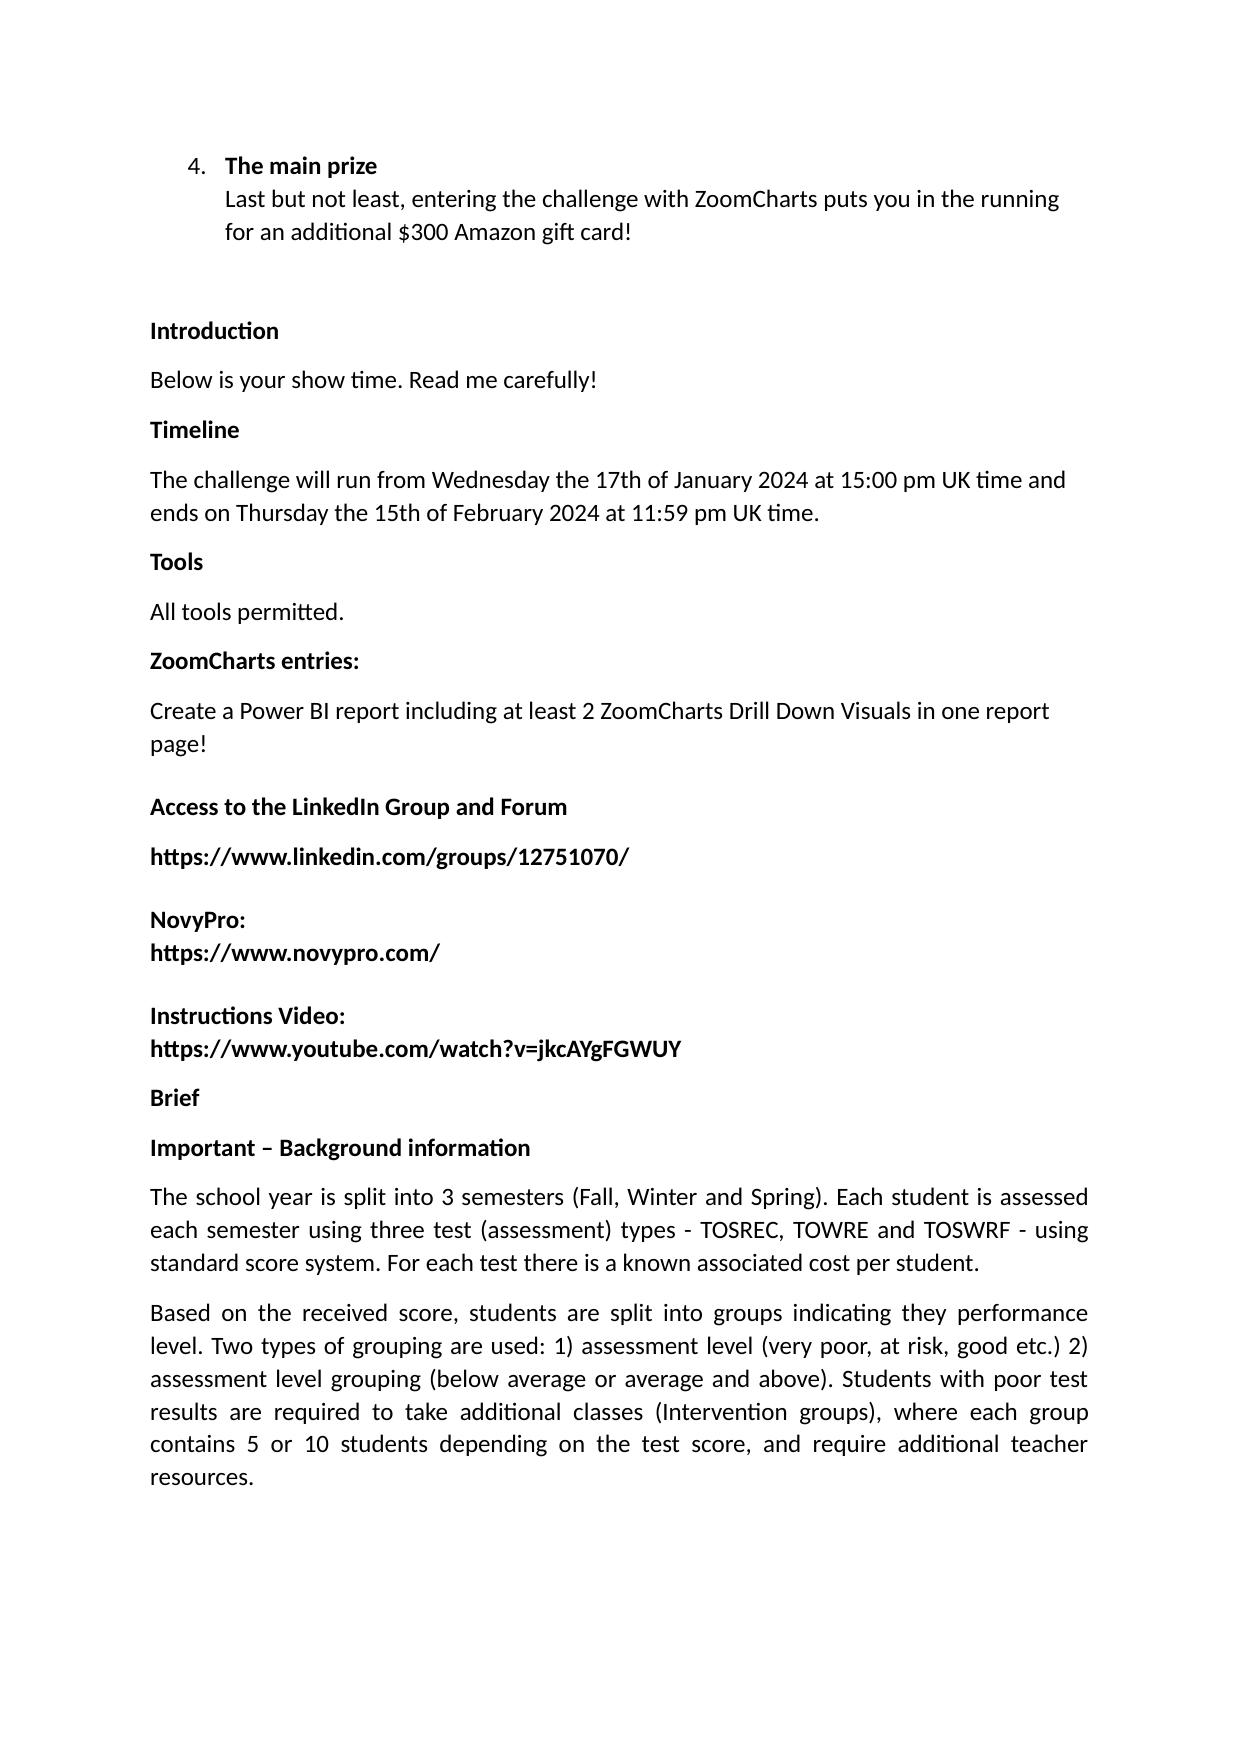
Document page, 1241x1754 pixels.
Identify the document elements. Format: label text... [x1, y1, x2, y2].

text The challenge will run from Wednesday the 17th of January 2024 at 15:00 pm UK time and ends on Thursday the 15th of February 2024 at 11:59 pm UK time. [150, 464, 1090, 527]
text The school year is split into 3 semesters (Fall, Winter and Spring). Each student is assessed each semester using three test (assessment) types - TOSREC, TOWRE and TOSWRF - using standard score system. For each test there is a known associated cost per student. [150, 1181, 1090, 1278]
text Create a Power BI report including at least 2 ZoomCharts Drill Down Visuals in one report page! Access to the LinkedIn Group and Forum [150, 695, 1090, 822]
text Below is your show time. Read me carefully! [150, 364, 1090, 395]
list The main prize Last but not least, entering the challenge with ZoomCharts puts you in the running for an additional $300 Amazon gift card! [187, 150, 1090, 246]
text All tools permitted. [150, 596, 1090, 626]
text ZoomCharts entries: [150, 645, 1090, 676]
text Based on the received score, students are split into groups indicating they performance level. Two types of grouping are used: 1) assessment level (very poor, at risk, good etc.) 2) assessment level grouping (below average or average and above). Students with poor test results are required to take additional classes (Intervention groups), where each group contains 5 or 10 students depending on the test score, and require additional teacher resources. [150, 1297, 1090, 1492]
text Brief [150, 1082, 1090, 1113]
text https://www.linkedin.com/groups/12751070/ NovyPro: https://www.novypro.com/ Instructions Video: https://www.youtube.com/watch?v=jkcAYgFGWUY [150, 841, 1090, 1063]
text Important – Background information [150, 1132, 1090, 1162]
text Timeline [150, 414, 1090, 445]
text Introduction [150, 315, 1090, 346]
text Tools [150, 546, 1090, 577]
